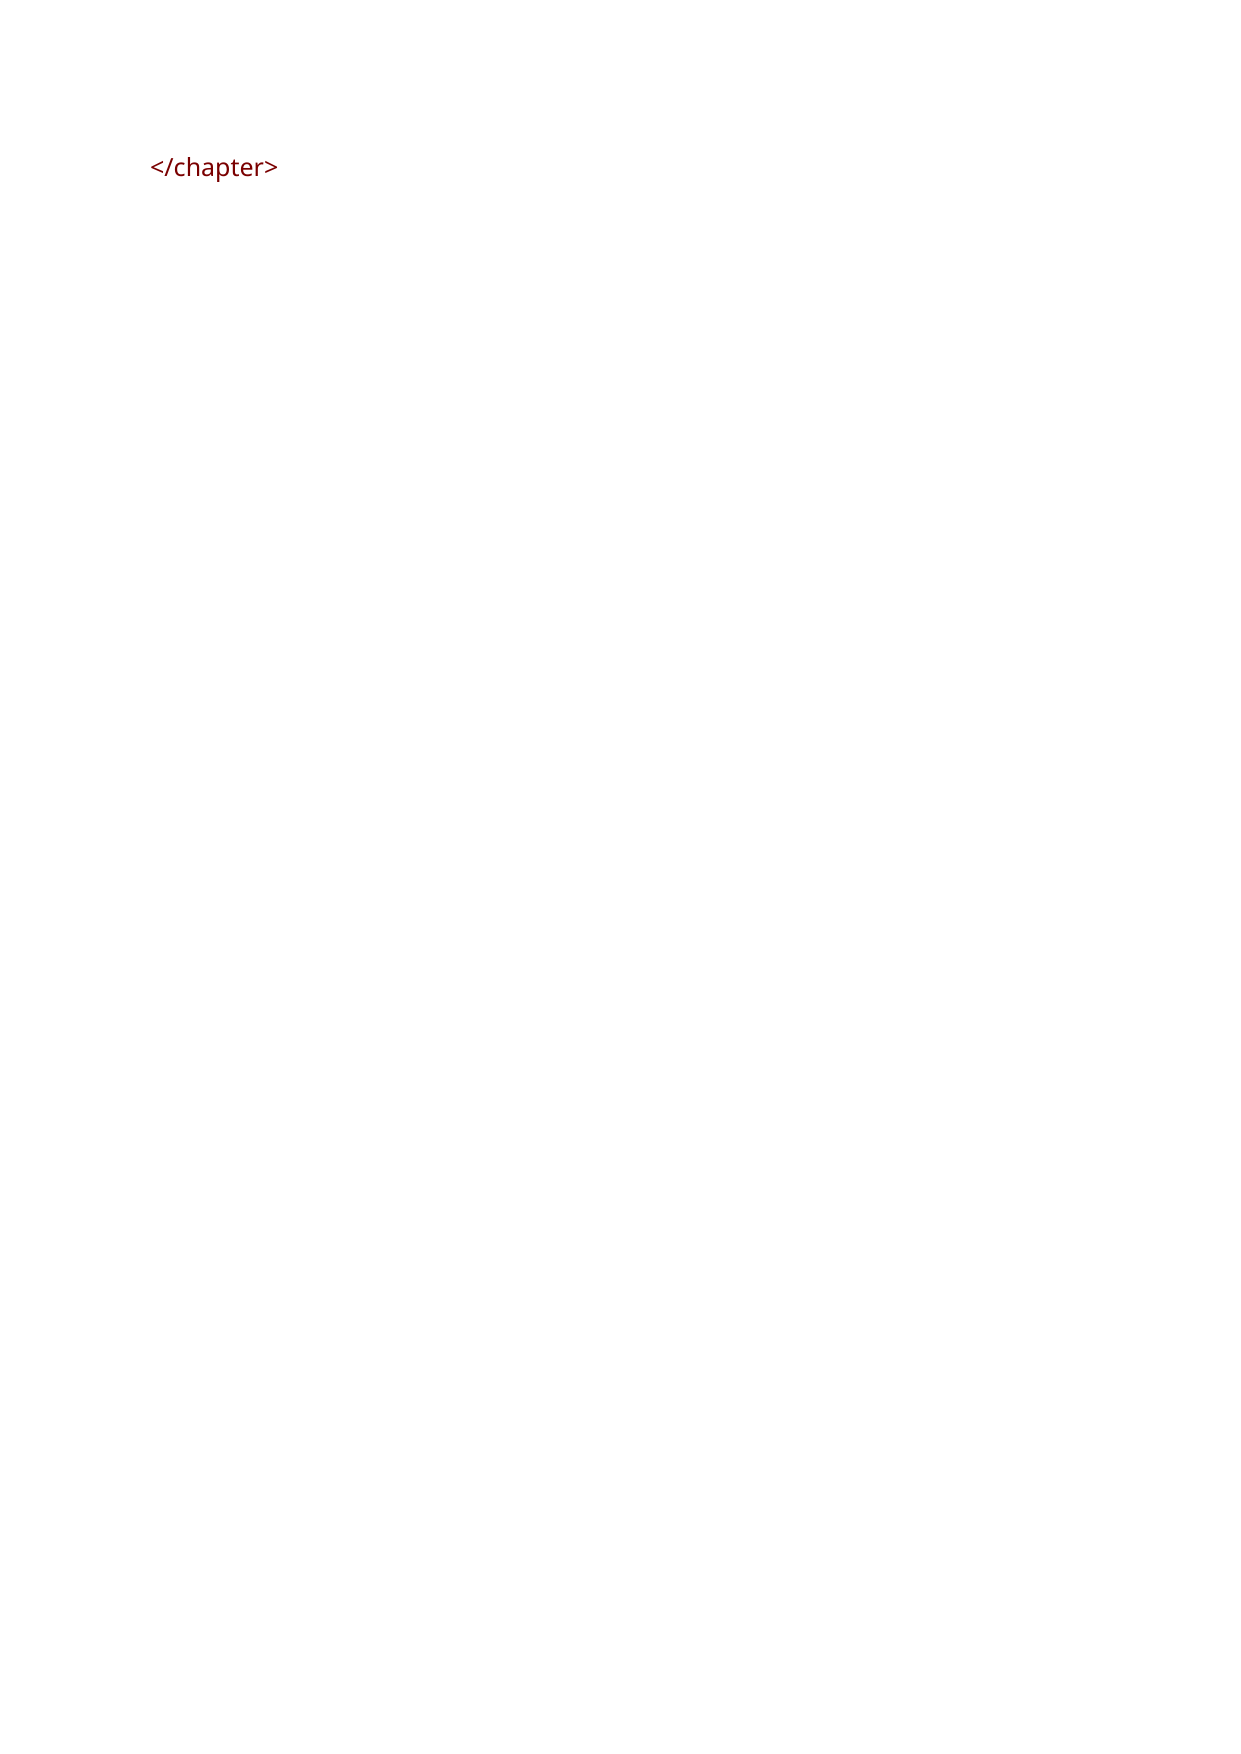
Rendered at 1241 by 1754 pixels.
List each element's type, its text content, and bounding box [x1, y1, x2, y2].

text </chapter> [150, 150, 1090, 184]
